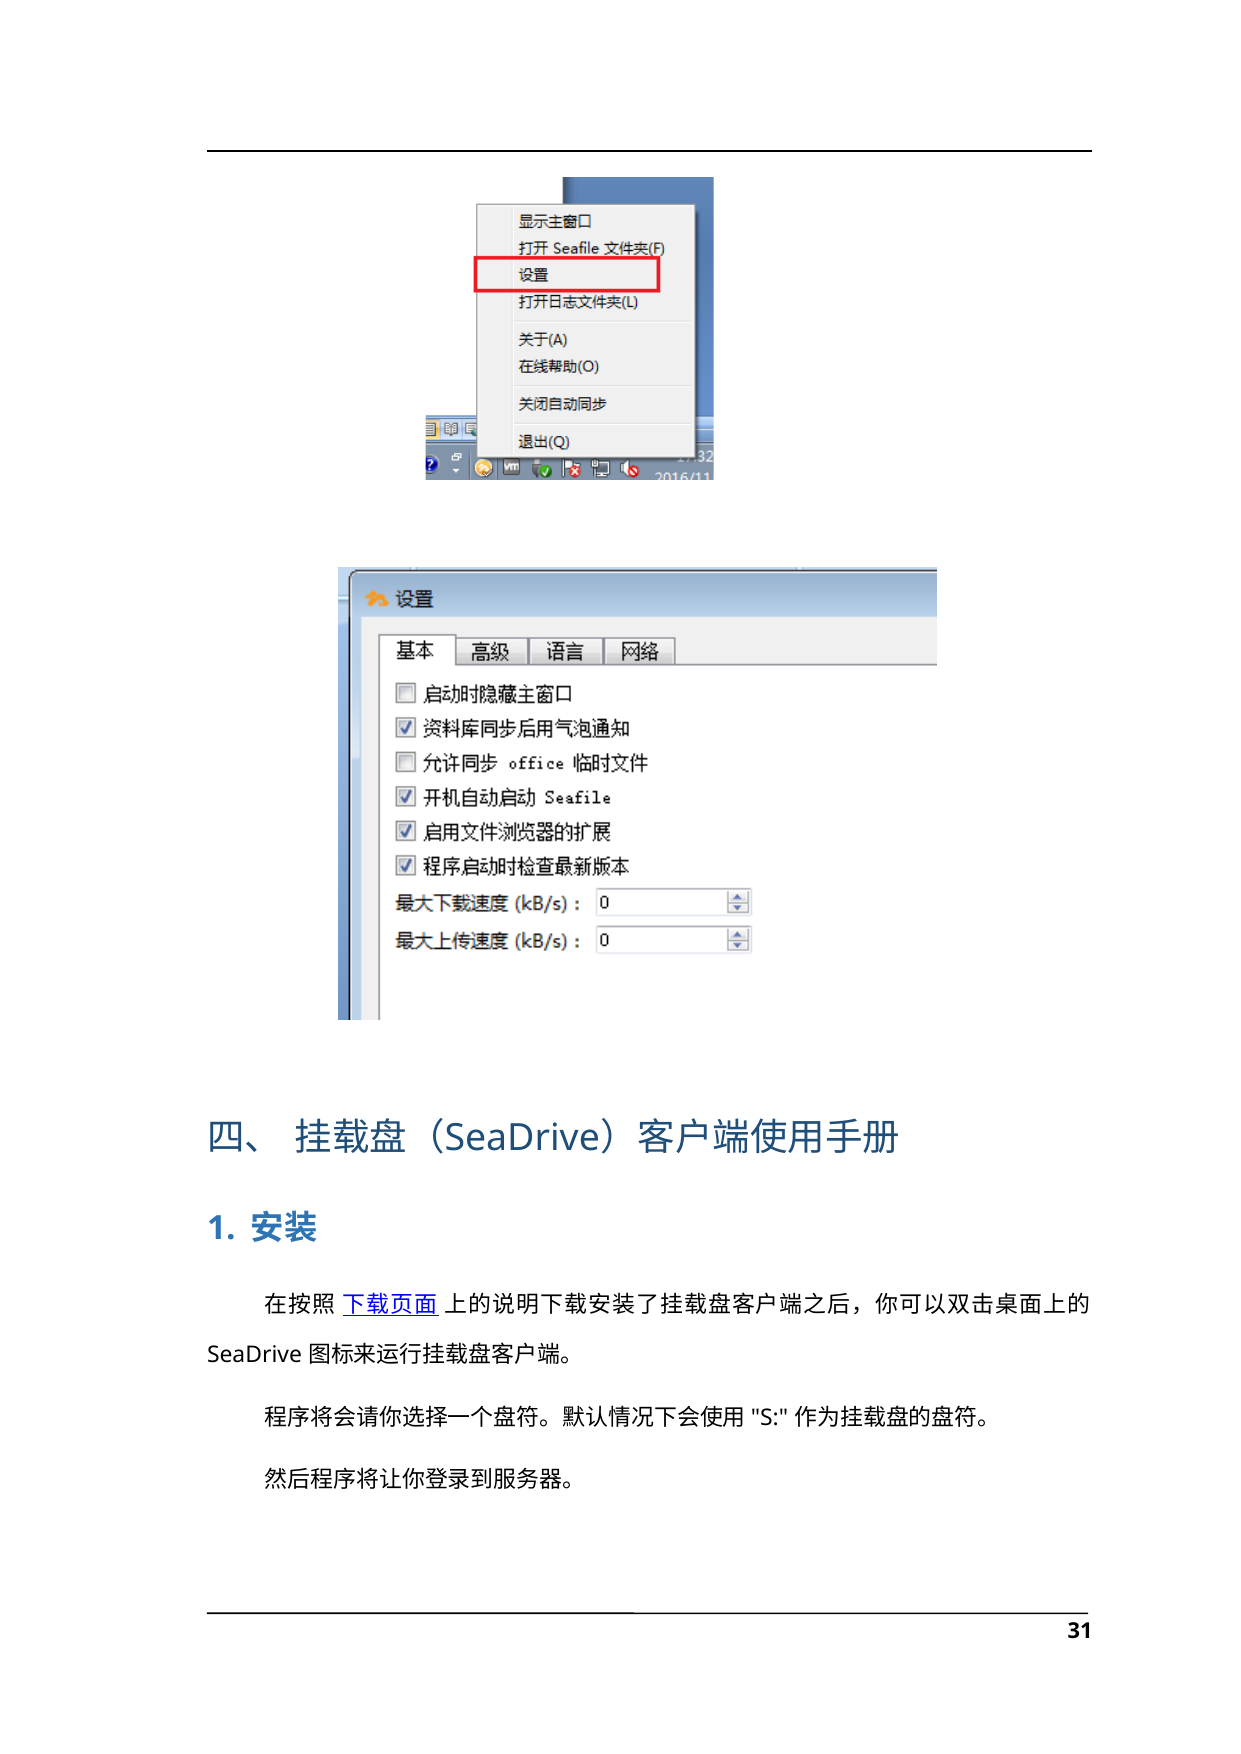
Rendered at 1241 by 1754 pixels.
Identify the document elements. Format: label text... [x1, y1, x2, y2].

subtitle 安装 [207, 1201, 1092, 1249]
subtitle 挂载盘（SeaDrive）客户端使用手册 [207, 1107, 1092, 1161]
text 然后程序将让你登录到服务器。 [207, 1461, 1092, 1494]
text 在按照 下载页面 上的说明下载安装了挂载盘客户端之后，你可以双击桌面上的 SeaDrive 图标来运行挂载盘客户端。 [207, 1286, 1092, 1369]
picture [338, 567, 937, 1020]
picture [425, 177, 714, 480]
text 程序将会请你选择一个盘符。默认情况下会使用 "S:" 作为挂载盘的盘符。 [207, 1398, 1092, 1432]
